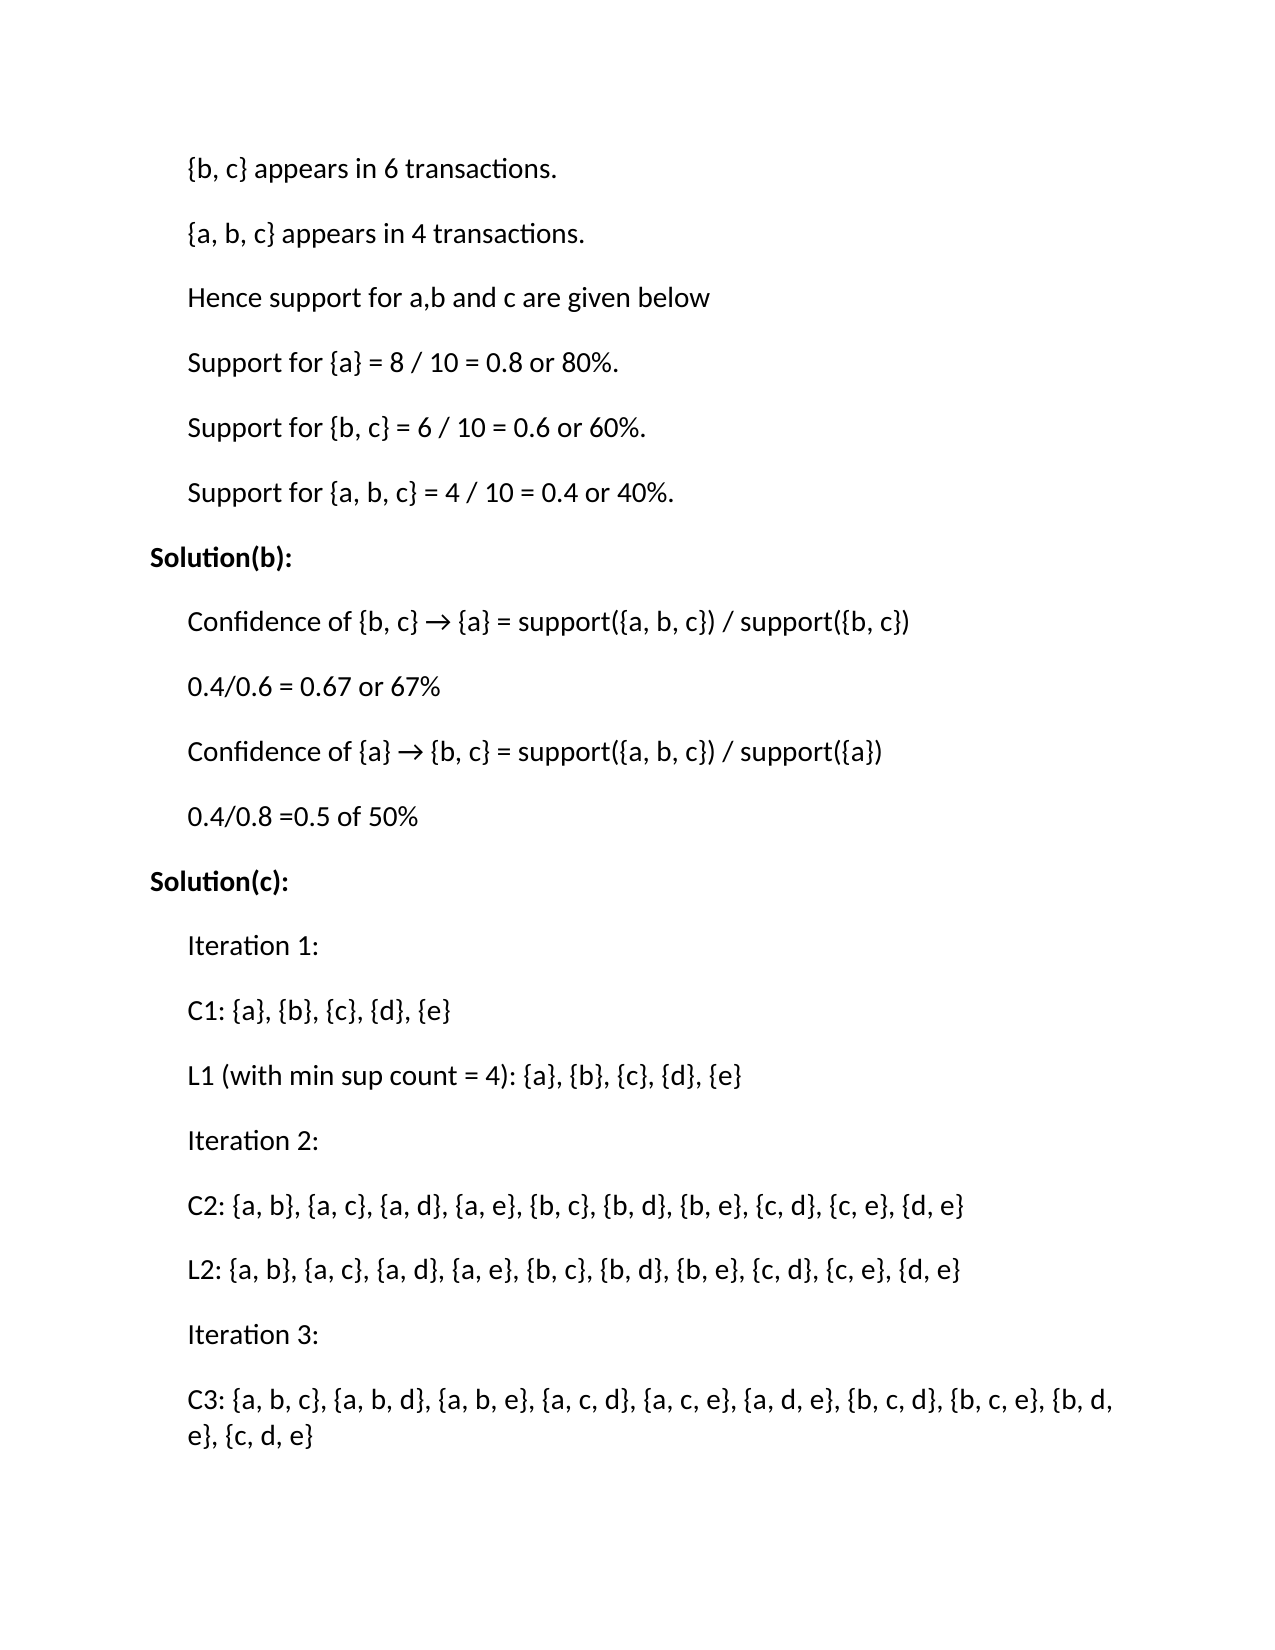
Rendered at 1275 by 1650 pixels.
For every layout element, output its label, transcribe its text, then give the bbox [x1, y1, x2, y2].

text Support for {b, c} = 6 / 10 = 0.6 or 60%. [187, 409, 1125, 445]
text L1 (with min sup count = 4): {a}, {b}, {c}, {d}, {e} [187, 1057, 1125, 1093]
text C3: {a, b, c}, {a, b, d}, {a, b, e}, {a, c, d}, {a, c, e}, {a, d, e}, {b, c, d}, {b, c, e}, {b, d, e}, {c, d, e} [187, 1381, 1125, 1452]
text 0.4/0.6 = 0.67 or 67% [187, 668, 1125, 704]
text Solution(c): [150, 863, 1125, 898]
text C2: {a, b}, {a, c}, {a, d}, {a, e}, {b, c}, {b, d}, {b, e}, {c, d}, {c, e}, {d, e} [187, 1187, 1125, 1222]
text Hence support for a,b and c are given below [187, 279, 1125, 315]
text 0.4/0.8 =0.5 of 50% [187, 798, 1125, 833]
text Solution(b): [150, 539, 1125, 574]
text L2: {a, b}, {a, c}, {a, d}, {a, e}, {b, c}, {b, d}, {b, e}, {c, d}, {c, e}, {d, e} [187, 1251, 1125, 1287]
text Support for {a, b, c} = 4 / 10 = 0.4 or 40%. [187, 474, 1125, 509]
text {b, c} appears in 6 transactions. [187, 150, 1125, 186]
text C1: {a}, {b}, {c}, {d}, {e} [187, 992, 1125, 1028]
text Iteration 1: [187, 927, 1125, 963]
text Confidence of {a} → {b, c} = support({a, b, c}) / support({a}) [187, 733, 1125, 769]
text Iteration 2: [187, 1122, 1125, 1157]
text Confidence of {b, c} → {a} = support({a, b, c}) / support({b, c}) [187, 603, 1125, 639]
text Iteration 3: [187, 1316, 1125, 1352]
text {a, b, c} appears in 4 transactions. [187, 215, 1125, 250]
text Support for {a} = 8 / 10 = 0.8 or 80%. [187, 344, 1125, 380]
